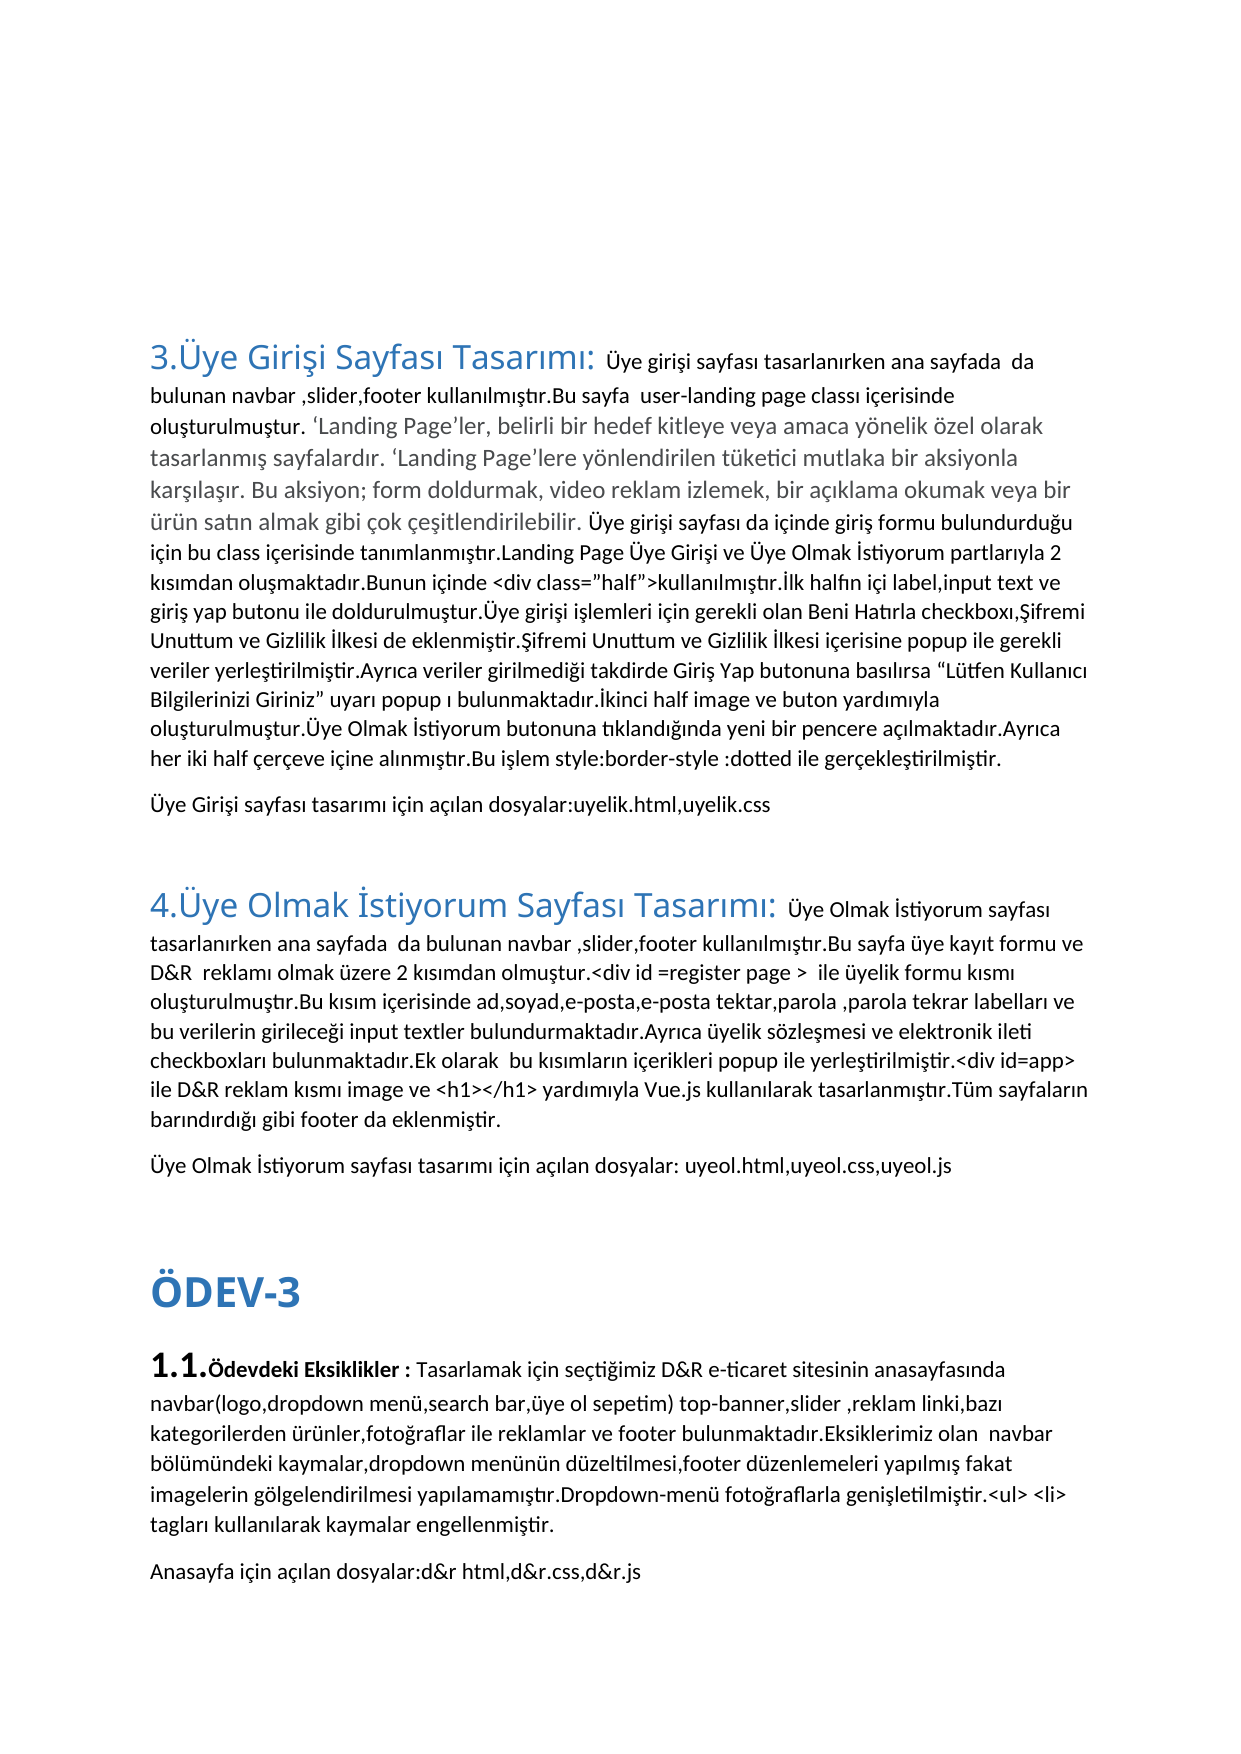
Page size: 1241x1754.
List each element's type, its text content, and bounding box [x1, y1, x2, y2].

text 3.Üye Girişi Sayfası Tasarımı: Üye girişi sayfası tasarlanırken ana sayfada da bulunan navbar ,slider,footer kullanılmıştır.Bu sayfa user-landing page classı içerisinde oluşturulmuştur. ‘Landing Page’ler, belirli bir hedef kitleye veya amaca yönelik özel olarak tasarlanmış sayfalardır. ‘Landing Page’lere yönlendirilen tüketici mutlaka bir aksiyonla karşılaşır. Bu aksiyon; form doldurmak, video reklam izlemek, bir açıklama okumak veya bir ürün satın almak gibi çok çeşitlendirilebilir. Üye girişi sayfası da içinde giriş formu bulundurduğu için bu class içerisinde tanımlanmıştır.Landing Page Üye Girişi ve Üye Olmak İstiyorum partlarıyla 2 kısımdan oluşmaktadır.Bunun içinde <div class=”half”>kullanılmıştır.İlk halfın içi label,input text ve giriş yap butonu ile doldurulmuştur.Üye girişi işlemleri için gerekli olan Beni Hatırla checkboxı,Şifremi Unuttum ve Gizlilik İlkesi de eklenmiştir.Şifremi Unuttum ve Gizlilik İlkesi içerisine popup ile gerekli veriler yerleştirilmiştir.Ayrıca veriler girilmediği takdirde Giriş Yap butonuna basılırsa “Lütfen Kullanıcı Bilgilerinizi Giriniz” uyarı popup ı bulunmaktadır.İkinci half image ve buton yardımıyla oluşturulmuştur.Üye Olmak İstiyorum butonuna tıklandığında yeni bir pencere açılmaktadır.Ayrıca her iki half çerçeve içine alınmıştır.Bu işlem style:border-style :dotted ile gerçekleştirilmiştir. [150, 334, 1090, 772]
text 1.1.Ödevdeki Eksiklikler : Tasarlamak için seçtiğimiz D&R e-ticaret sitesinin anasayfasında navbar(logo,dropdown menü,search bar,üye ol sepetim) top-banner,slider ,reklam linki,bazı kategorilerden ürünler,fotoğraflar ile reklamlar ve footer bulunmaktadır.Eksiklerimiz olan navbar bölümündeki kaymalar,dropdown menünün düzeltilmesi,footer düzenlemeleri yapılmış fakat imagelerin gölgelendirilmesi yapılamamıştır.Dropdown-menü fotoğraflarla genişletilmiştir.<ul> <li> tagları kullanılarak kaymalar engellenmiştir. [150, 1341, 1090, 1538]
text 4.Üye Olmak İstiyorum Sayfası Tasarımı: Üye Olmak İstiyorum sayfası tasarlanırken ana sayfada da bulunan navbar ,slider,footer kullanılmıştır.Bu sayfa üye kayıt formu ve D&R reklamı olmak üzere 2 kısımdan olmuştur.<div id =register page > ile üyelik formu kısmı oluşturulmuştır.Bu kısım içerisinde ad,soyad,e-posta,e-posta tektar,parola ,parola tekrar labelları ve bu verilerin girileceği input textler bulundurmaktadır.Ayrıca üyelik sözleşmesi ve elektronik ileti checkboxları bulunmaktadır.Ek olarak bu kısımların içerikleri popup ile yerleştirilmiştir.<div id=app> ile D&R reklam kısmı image ve <h1></h1> yardımıyla Vue.js kullanılarak tasarlanmıştır.Tüm sayfaların barındırdığı gibi footer da eklenmiştir. [150, 882, 1090, 1133]
text Üye Girişi sayfası tasarımı için açılan dosyalar:uyelik.html,uyelik.css [150, 790, 1090, 818]
text Üye Olmak İstiyorum sayfası tasarımı için açılan dosyalar: uyeol.html,uyeol.css,uyeol.js [150, 1151, 1090, 1179]
text ÖDEV-3 [150, 1263, 1090, 1320]
text Anasayfa için açılan dosyalar:d&r html,d&r.css,d&r.js [150, 1557, 1090, 1585]
